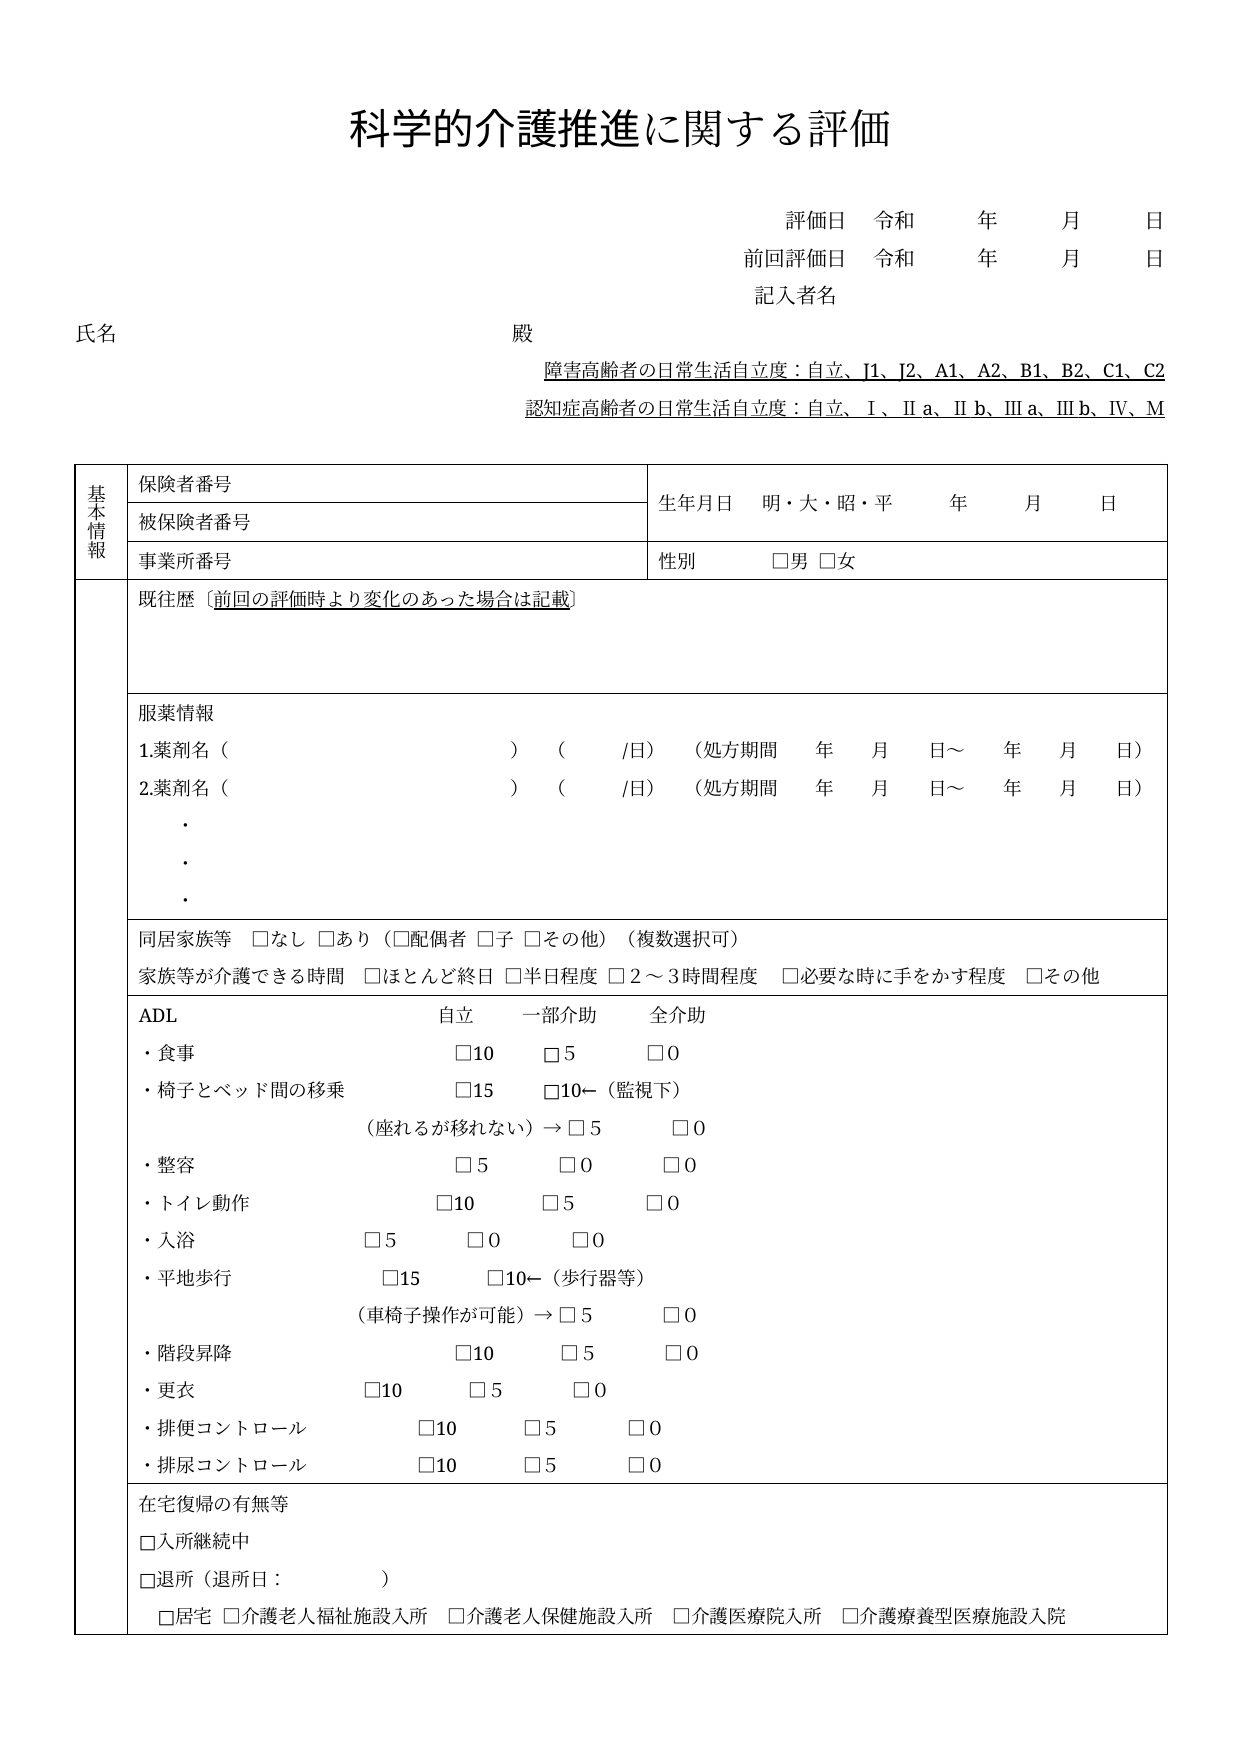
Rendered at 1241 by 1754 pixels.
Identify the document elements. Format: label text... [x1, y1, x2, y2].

text 前回評価日 令和 年 月 日 [250, 238, 1165, 276]
text 記入者名 [687, 276, 1165, 313]
table_cell 性別 □男 □女 [648, 542, 1167, 579]
table_header 生年月日 明・大・昭・平 年 月 日 [648, 465, 1167, 541]
table_header 保険者番号 [128, 465, 647, 502]
table_header 基本情報 [76, 465, 127, 579]
table_cell 既往歴〔前回の評価時より変化のあった場合は記載〕 [128, 580, 1167, 693]
table_cell 事業所番号 [128, 542, 647, 579]
table_cell 総論 [76, 580, 127, 1634]
table_cell 服薬情報 1.薬剤名（ ） （ /日） （処方期間 年 月 日～ 年 月 日） 2.薬剤名（ ） （ /日） （処方期間 年 月 日～ 年 月 日） ・ ・ ・ [128, 694, 1167, 919]
table_cell 同居家族等 □なし □あり（□配偶者 □子 □その他）（複数選択可） 家族等が介護できる時間 □ほとんど終日 □半日程度 □２～３時間程度 □必要な時に手をかす程度 □その他 [128, 920, 1167, 995]
text 認知症高齢者の日常生活自立度：自立、Ⅰ、Ⅱa、Ⅱb、Ⅲa、Ⅲb、Ⅳ、Ｍ [75, 388, 1165, 426]
text 氏名 殿 [75, 313, 1165, 351]
table_cell 被保険者番号 [128, 503, 647, 541]
table_cell ADL 自立 一部介助 全介助 ・食事 □10 □５ □０ ・椅子とベッド間の移乗 □15 □10←（監視下） （座れるが移れない）→ □５ □０ ・整容 □５ □０ □０ ・トイレ動作 □10 □５ □０ ・入浴 □５ □０ □０ ・平地歩行 □15 □10←（歩行器等） （車椅子操作が可能）→ □５ □０ ・階段昇降 □10 □５ □０ ・更衣 □10 □５ □０ ・排便コントロール □10 □５ □０ ・排尿コントロール □10 □５ □０ [128, 996, 1167, 1483]
text 科学的介護推進に関する評価 [75, 88, 1165, 163]
text 評価日 令和 年 月 日 [250, 201, 1165, 238]
text 障害高齢者の日常生活自立度：自立、J1、J2、A1、A2、B1、B2、C1、C2 [75, 351, 1165, 388]
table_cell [128, 1484, 1167, 1634]
